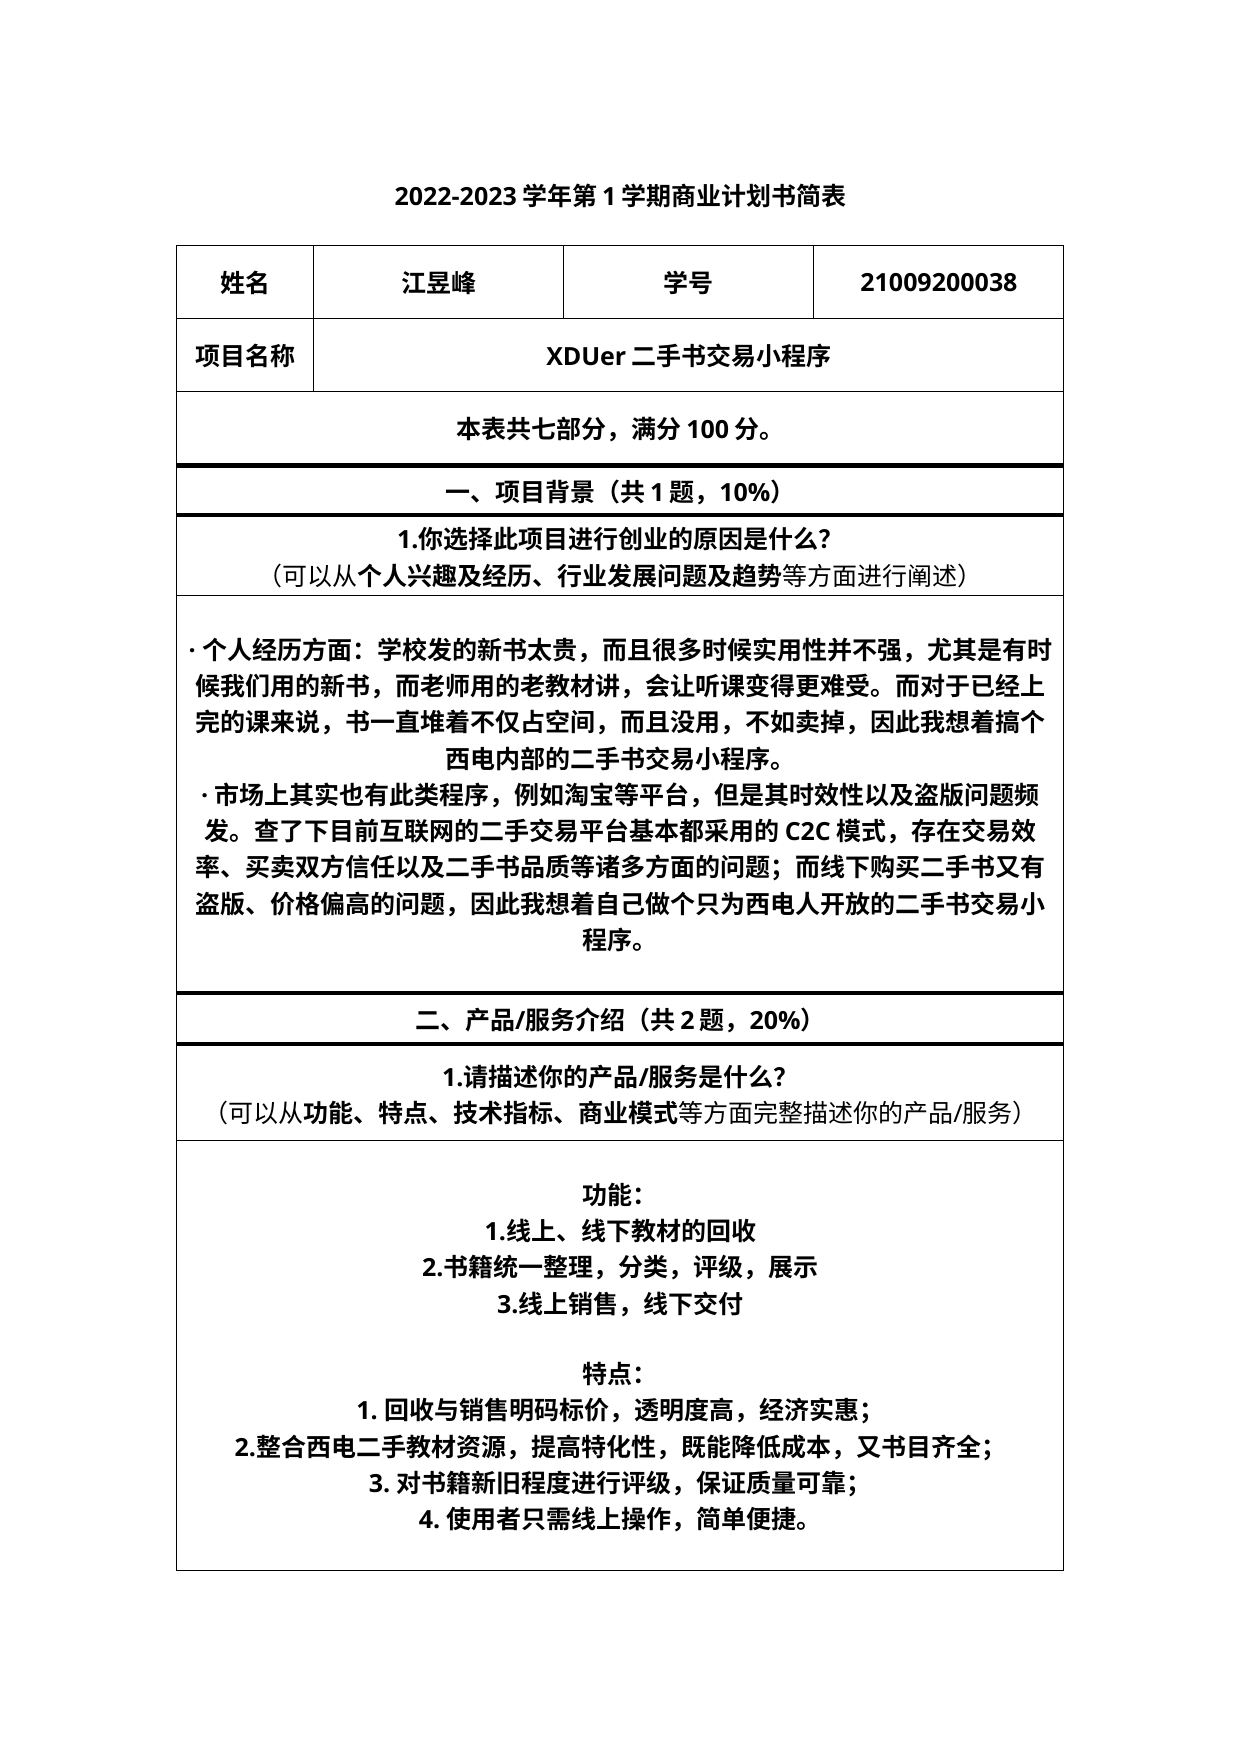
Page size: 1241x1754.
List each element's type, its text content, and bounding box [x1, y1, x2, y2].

table_cell 一、项目背景（共1题，10%） [177, 468, 1063, 513]
table_cell XDUer二手书交易小程序 [314, 319, 1063, 391]
table_header 姓名 [177, 246, 313, 318]
table_cell 本表共七部分，满分100分。 [177, 392, 1063, 463]
text 2022-2023学年第1学期商业计划书简表 [187, 162, 1053, 227]
table_cell 二、产品/服务介绍（共2题，20%） [177, 995, 1063, 1041]
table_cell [177, 1141, 1063, 1570]
table_header 21009200038 [814, 246, 1063, 318]
table_cell 项目名称 [177, 319, 313, 391]
table_cell · 个人经历方面：学校发的新书太贵，而且很多时候实用性并不强，尤其是有时候我们用的新书，而老师用的老教材讲，会让听课变得更难受。而对于已经上完的课来说，书一直堆着不仅占空间，而且没用，不如卖掉，因此我想着搞个西电内部的二手书交易小程序。 · 市场上其实也有此类程序，例如淘宝等平台，但是其时效性以及盗版问题频发。查了下目前互联网的二手交易平台基本都采用的C2C模式，存在交易效率、买卖双方信任以及二手书品质等诸多方面的问题；而线下购买二手书又有盗版、价格偏高的问题，因此我想着自己做个只为西电人开放的二手书交易小程序。 [177, 596, 1063, 991]
table_cell 1.你选择此项目进行创业的原因是什么？ （可以从个人兴趣及经历、行业发展问题及趋势等方面进行阐述） [177, 517, 1063, 595]
table_header 学号 [564, 246, 813, 318]
table_header 江昱峰 [314, 246, 563, 318]
table_cell 1.请描述你的产品/服务是什么？ （可以从功能、特点、技术指标、商业模式等方面完整描述你的产品/服务） [177, 1046, 1063, 1140]
